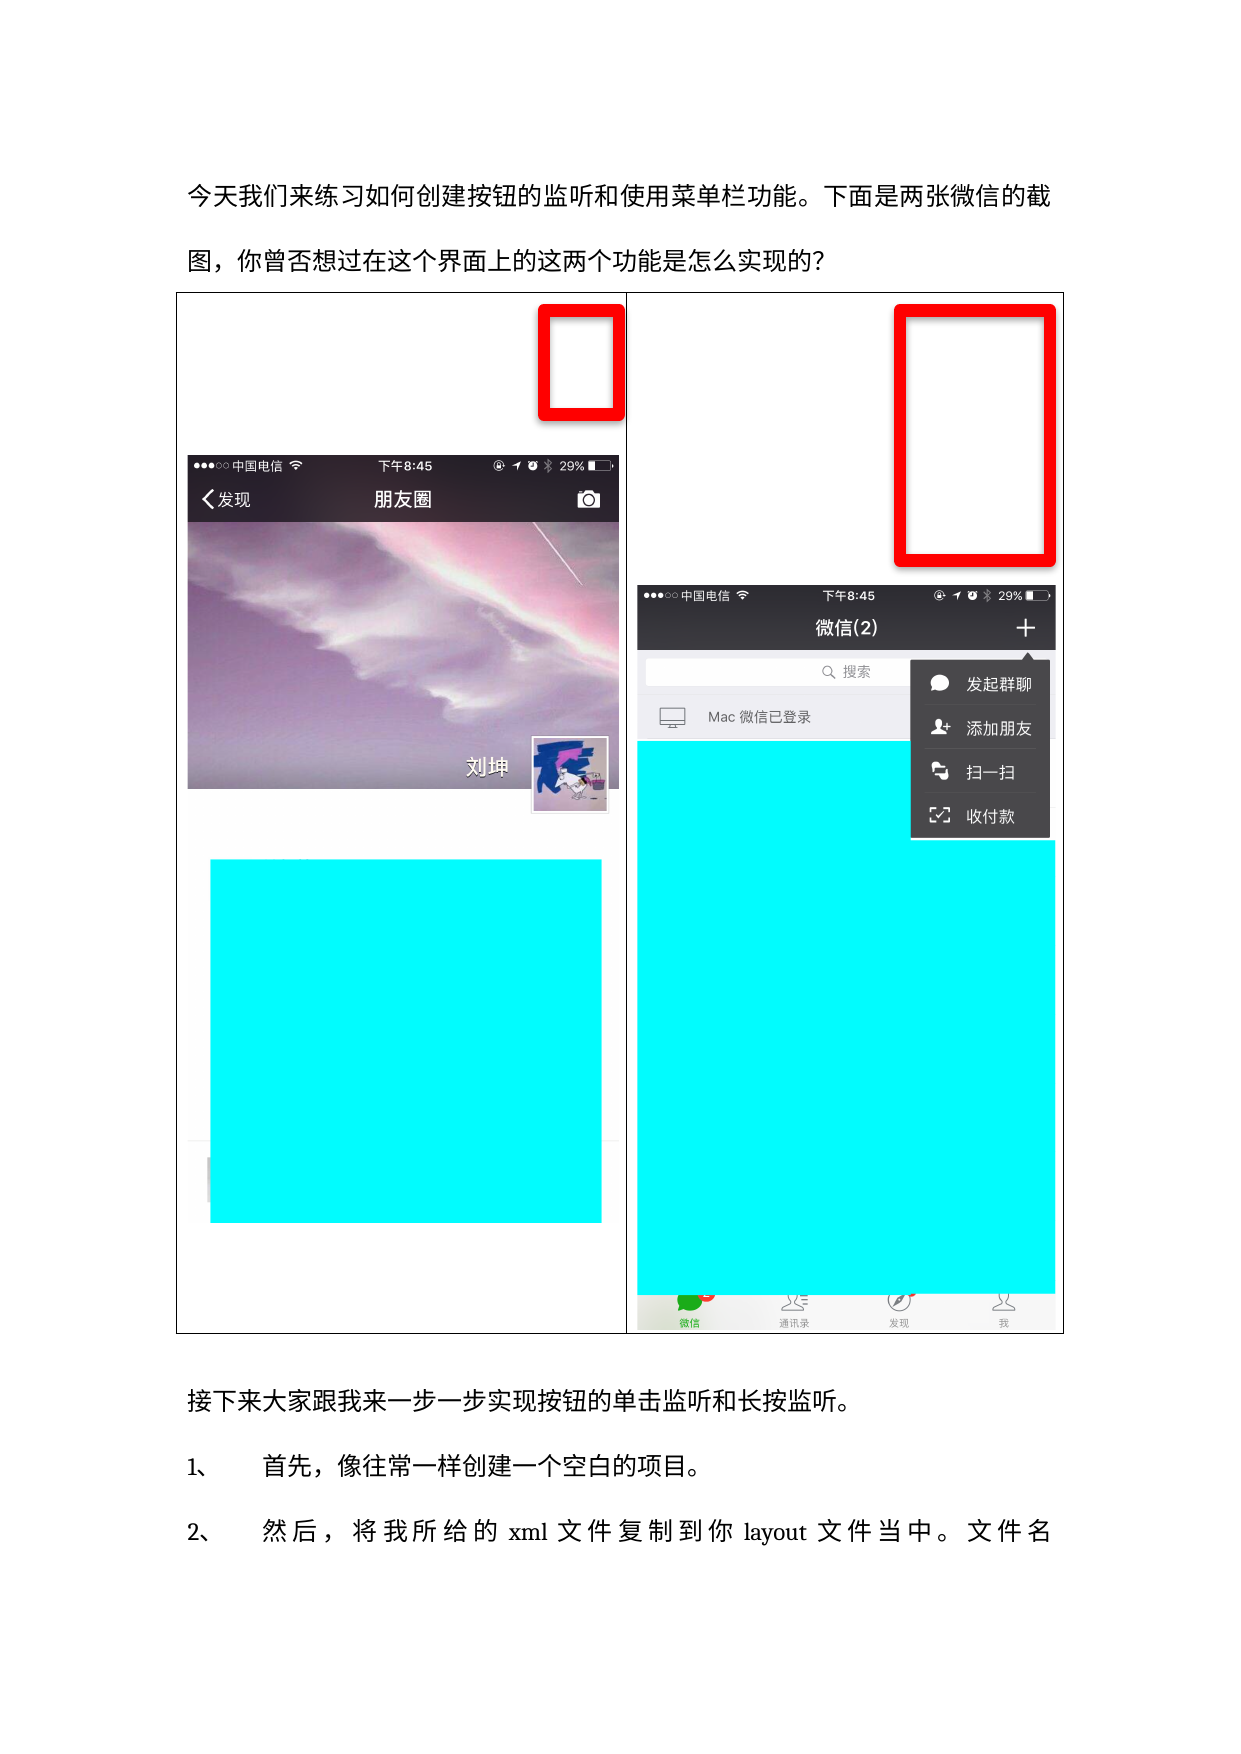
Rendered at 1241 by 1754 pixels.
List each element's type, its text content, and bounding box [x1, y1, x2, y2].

picture [187, 455, 619, 1223]
text 今天我们来练习如何创建按钮的监听和使用菜单栏功能。下面是两张微信的截图，你曾否想过在这个界面上的这两个功能是怎么实现的？ [187, 162, 1053, 292]
table_header [177, 293, 626, 1333]
text 接下来大家跟我来一步一步实现按钮的单击监听和长按监听。 [187, 1367, 1053, 1432]
table_header [627, 293, 1063, 1333]
list 首先，像往常一样创建一个空白的项目。 [187, 1432, 1053, 1497]
picture [637, 585, 1056, 1330]
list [187, 1497, 1053, 1562]
